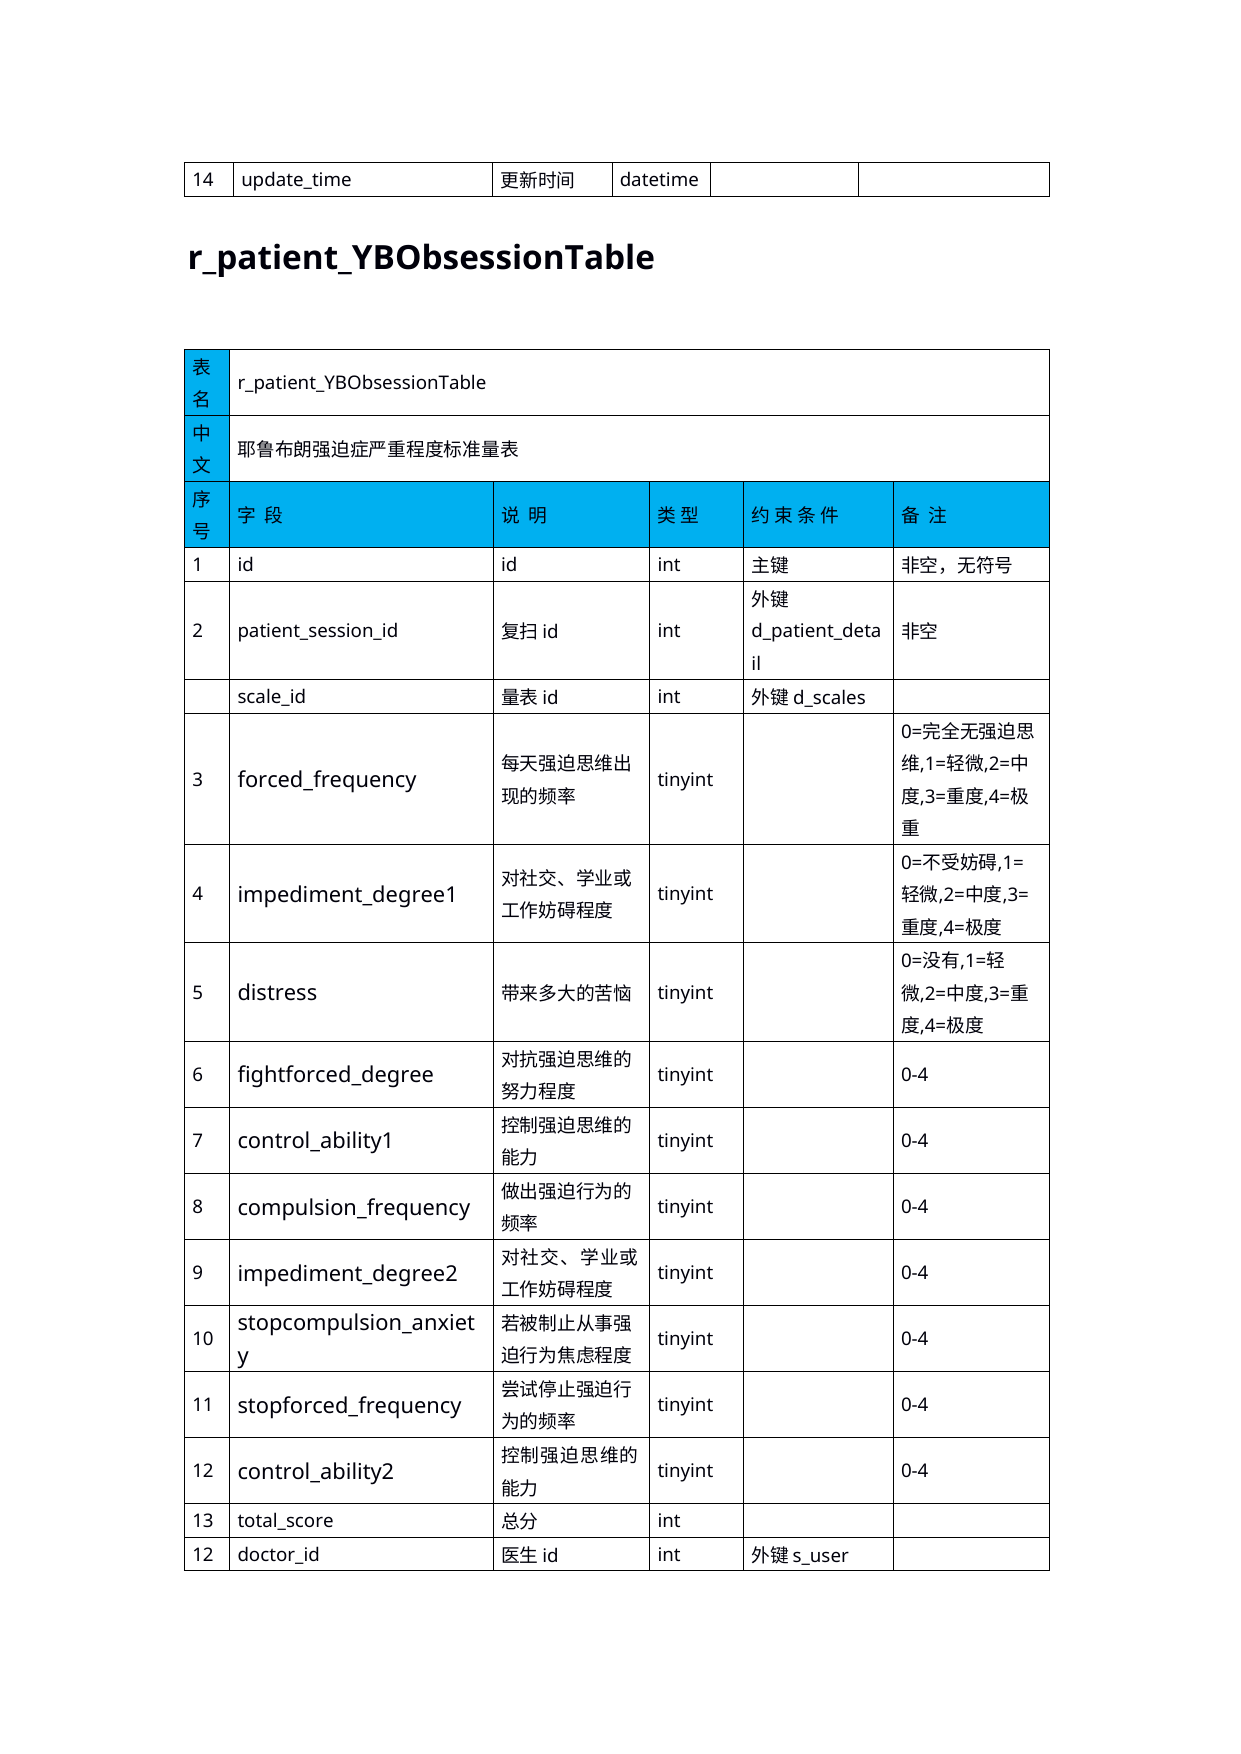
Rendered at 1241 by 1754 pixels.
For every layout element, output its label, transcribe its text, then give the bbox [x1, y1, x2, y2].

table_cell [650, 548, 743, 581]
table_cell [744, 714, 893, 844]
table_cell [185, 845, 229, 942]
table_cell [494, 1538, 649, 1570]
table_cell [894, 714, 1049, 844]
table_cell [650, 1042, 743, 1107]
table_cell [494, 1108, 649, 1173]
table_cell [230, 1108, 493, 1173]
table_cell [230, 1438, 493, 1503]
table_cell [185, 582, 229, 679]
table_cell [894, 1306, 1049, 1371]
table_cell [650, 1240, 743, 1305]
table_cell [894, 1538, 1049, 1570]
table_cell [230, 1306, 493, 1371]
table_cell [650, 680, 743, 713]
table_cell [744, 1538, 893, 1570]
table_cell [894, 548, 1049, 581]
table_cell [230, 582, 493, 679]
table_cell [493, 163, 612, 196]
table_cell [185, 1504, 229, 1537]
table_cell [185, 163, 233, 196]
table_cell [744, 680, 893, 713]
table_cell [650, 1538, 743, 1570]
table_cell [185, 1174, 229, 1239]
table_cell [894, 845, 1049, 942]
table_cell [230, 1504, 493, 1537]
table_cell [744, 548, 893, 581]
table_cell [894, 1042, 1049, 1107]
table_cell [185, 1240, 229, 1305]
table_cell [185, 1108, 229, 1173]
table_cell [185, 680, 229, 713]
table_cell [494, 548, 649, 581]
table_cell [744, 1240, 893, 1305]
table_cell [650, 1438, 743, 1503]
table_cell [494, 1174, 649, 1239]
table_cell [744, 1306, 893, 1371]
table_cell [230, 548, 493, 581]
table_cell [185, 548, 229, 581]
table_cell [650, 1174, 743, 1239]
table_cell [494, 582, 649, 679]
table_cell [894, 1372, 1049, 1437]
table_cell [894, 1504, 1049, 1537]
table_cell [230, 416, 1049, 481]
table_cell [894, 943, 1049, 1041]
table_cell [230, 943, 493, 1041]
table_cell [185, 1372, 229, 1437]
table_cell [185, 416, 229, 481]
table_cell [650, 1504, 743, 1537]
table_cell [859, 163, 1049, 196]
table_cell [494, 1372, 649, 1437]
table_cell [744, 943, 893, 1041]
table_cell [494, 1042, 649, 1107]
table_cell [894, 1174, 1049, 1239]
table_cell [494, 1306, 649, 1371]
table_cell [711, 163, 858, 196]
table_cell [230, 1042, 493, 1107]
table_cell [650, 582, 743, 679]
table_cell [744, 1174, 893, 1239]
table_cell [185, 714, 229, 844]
subtitle r_patient_YBObsessionTable [187, 224, 1053, 289]
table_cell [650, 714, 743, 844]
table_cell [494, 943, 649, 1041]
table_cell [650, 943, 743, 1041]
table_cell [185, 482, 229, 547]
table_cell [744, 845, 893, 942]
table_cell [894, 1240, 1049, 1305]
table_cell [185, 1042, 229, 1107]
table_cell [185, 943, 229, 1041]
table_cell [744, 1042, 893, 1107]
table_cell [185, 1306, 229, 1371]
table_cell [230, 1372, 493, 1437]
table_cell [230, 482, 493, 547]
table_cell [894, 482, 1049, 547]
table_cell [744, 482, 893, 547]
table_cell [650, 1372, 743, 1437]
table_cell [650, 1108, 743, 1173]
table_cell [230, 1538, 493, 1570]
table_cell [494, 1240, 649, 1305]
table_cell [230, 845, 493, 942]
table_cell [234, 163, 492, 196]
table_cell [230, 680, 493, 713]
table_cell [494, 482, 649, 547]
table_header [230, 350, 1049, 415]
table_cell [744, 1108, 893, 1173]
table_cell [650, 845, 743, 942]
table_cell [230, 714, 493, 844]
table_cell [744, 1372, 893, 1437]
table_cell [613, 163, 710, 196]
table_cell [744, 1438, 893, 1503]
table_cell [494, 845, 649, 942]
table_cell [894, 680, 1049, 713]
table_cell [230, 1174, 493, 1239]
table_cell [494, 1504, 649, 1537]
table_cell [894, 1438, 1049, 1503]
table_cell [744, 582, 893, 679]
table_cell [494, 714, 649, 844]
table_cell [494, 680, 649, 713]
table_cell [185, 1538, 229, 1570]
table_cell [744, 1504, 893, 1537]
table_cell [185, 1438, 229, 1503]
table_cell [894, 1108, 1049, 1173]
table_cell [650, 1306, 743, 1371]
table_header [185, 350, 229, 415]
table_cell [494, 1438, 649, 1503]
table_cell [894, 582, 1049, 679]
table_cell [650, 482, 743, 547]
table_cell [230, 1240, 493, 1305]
